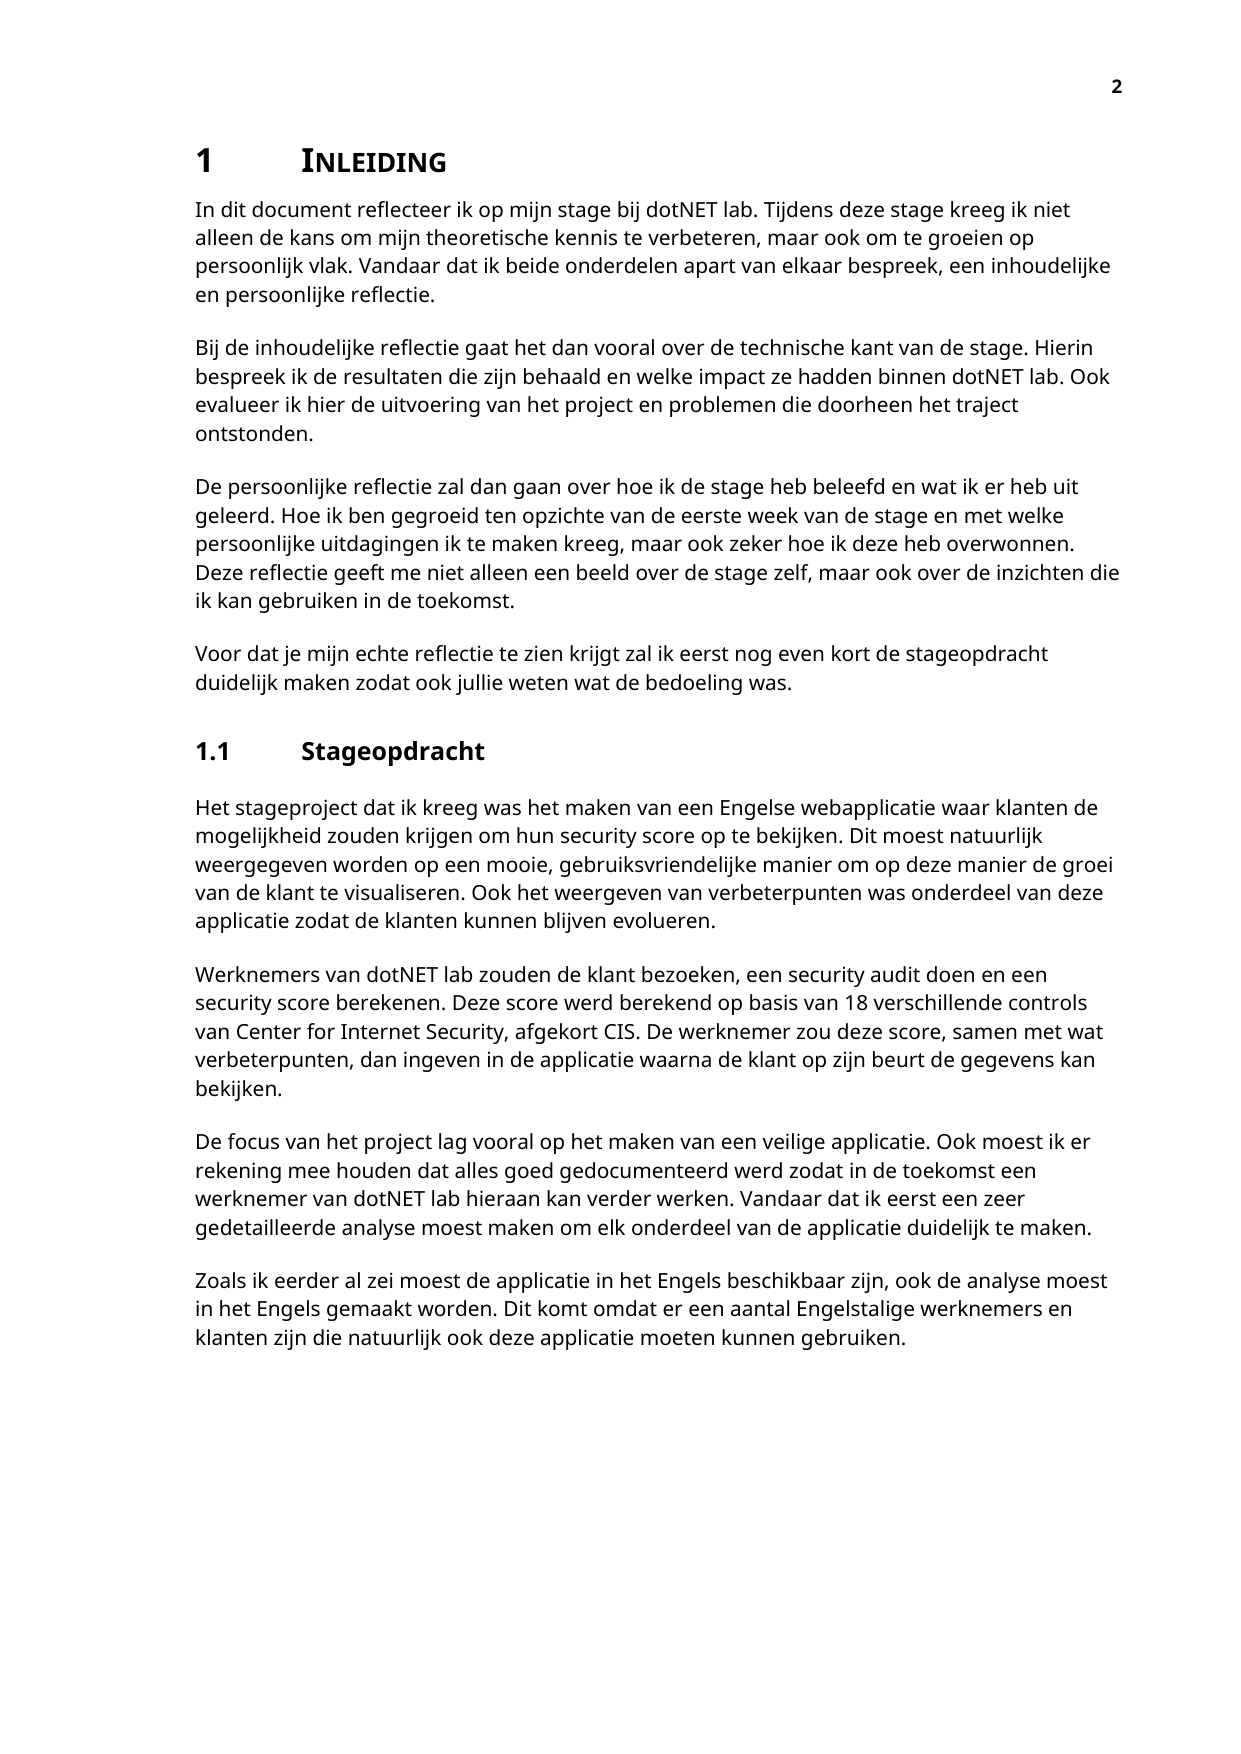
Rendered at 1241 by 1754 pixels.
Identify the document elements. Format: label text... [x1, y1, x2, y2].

text Bij de inhoudelijke reflectie gaat het dan vooral over de technische kant van de stage. Hierin bespreek ik de resultaten die zijn behaald en welke impact ze hadden binnen dotNET lab. Ook evalueer ik hier de uitvoering van het project en problemen die doorheen het traject ontstonden. [195, 333, 1122, 447]
text De focus van het project lag vooral op het maken van een veilige applicatie. Ook moest ik er rekening mee houden dat alles goed gedocumenteerd werd zodat in de toekomst een werknemer van dotNET lab hieraan kan verder werken. Vandaar dat ik eerst een zeer gedetailleerde analyse moest maken om elk onderdeel van de applicatie duidelijk te maken. [195, 1127, 1122, 1241]
text Voor dat je mijn echte reflectie te zien krijgt zal ik eerst nog even kort de stageopdracht duidelijk maken zodat ook jullie weten wat de bedoeling was. [195, 639, 1122, 696]
text Zoals ik eerder al zei moest de applicatie in het Engels beschikbaar zijn, ook de analyse moest in het Engels gemaakt worden. Dit komt omdat er een aantal Engelstalige werknemers en klanten zijn die natuurlijk ook deze applicatie moeten kunnen gebruiken. [195, 1266, 1122, 1351]
text Het stageproject dat ik kreeg was het maken van een Engelse webapplicatie waar klanten de mogelijkheid zouden krijgen om hun security score op te bekijken. Dit moest natuurlijk weergegeven worden op een mooie, gebruiksvriendelijke manier om op deze manier de groei van de klant te visualiseren. Ook het weergeven van verbeterpunten was onderdeel van deze applicatie zodat de klanten kunnen blijven evolueren. [195, 793, 1122, 935]
text Werknemers van dotNET lab zouden de klant bezoeken, een security audit doen en een security score berekenen. Deze score werd berekend op basis van 18 verschillende controls van Center for Internet Security, afgekort CIS. De werknemer zou deze score, samen met wat verbeterpunten, dan ingeven in de applicatie waarna de klant op zijn beurt de gegevens kan bekijken. [195, 960, 1122, 1102]
subtitle Inleiding [195, 137, 1122, 182]
subtitle Stageopdracht [195, 734, 1122, 768]
text De persoonlijke reflectie zal dan gaan over hoe ik de stage heb beleefd en wat ik er heb uit geleerd. Hoe ik ben gegroeid ten opzichte van de eerste week van de stage en met welke persoonlijke uitdagingen ik te maken kreeg, maar ook zeker hoe ik deze heb overwonnen. Deze reflectie geeft me niet alleen een beeld over de stage zelf, maar ook over de inzichten die ik kan gebruiken in de toekomst. [195, 472, 1122, 614]
text In dit document reflecteer ik op mijn stage bij dotNET lab. Tijdens deze stage kreeg ik niet alleen de kans om mijn theoretische kennis te verbeteren, maar ook om te groeien op persoonlijk vlak. Vandaar dat ik beide onderdelen apart van elkaar bespreek, een inhoudelijke en persoonlijke reflectie. [195, 195, 1122, 308]
